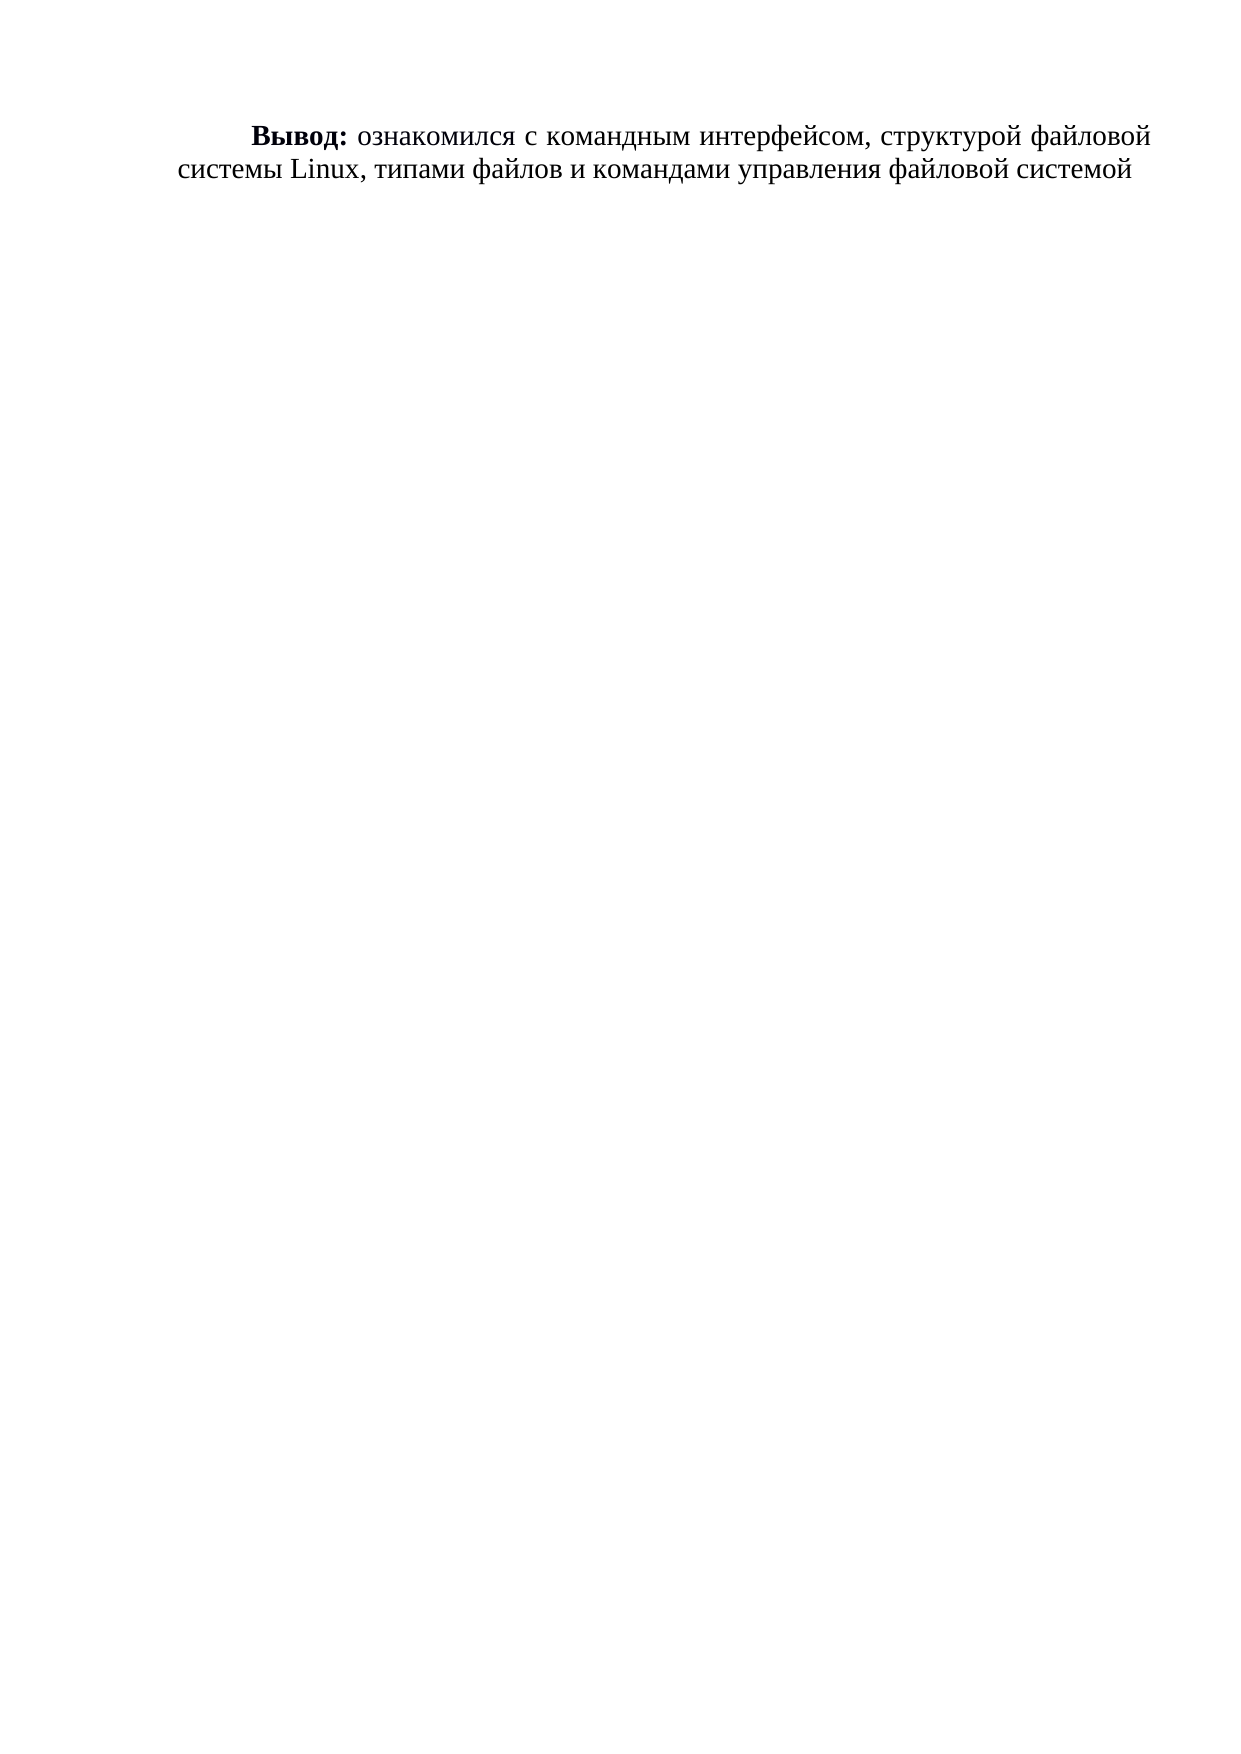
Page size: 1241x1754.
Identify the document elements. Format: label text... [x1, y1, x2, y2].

text Вывод: ознакомился с командным интерфейсом, структурой файловой системы Linux, типами файлов и командами управления файловой системой [177, 118, 1152, 185]
